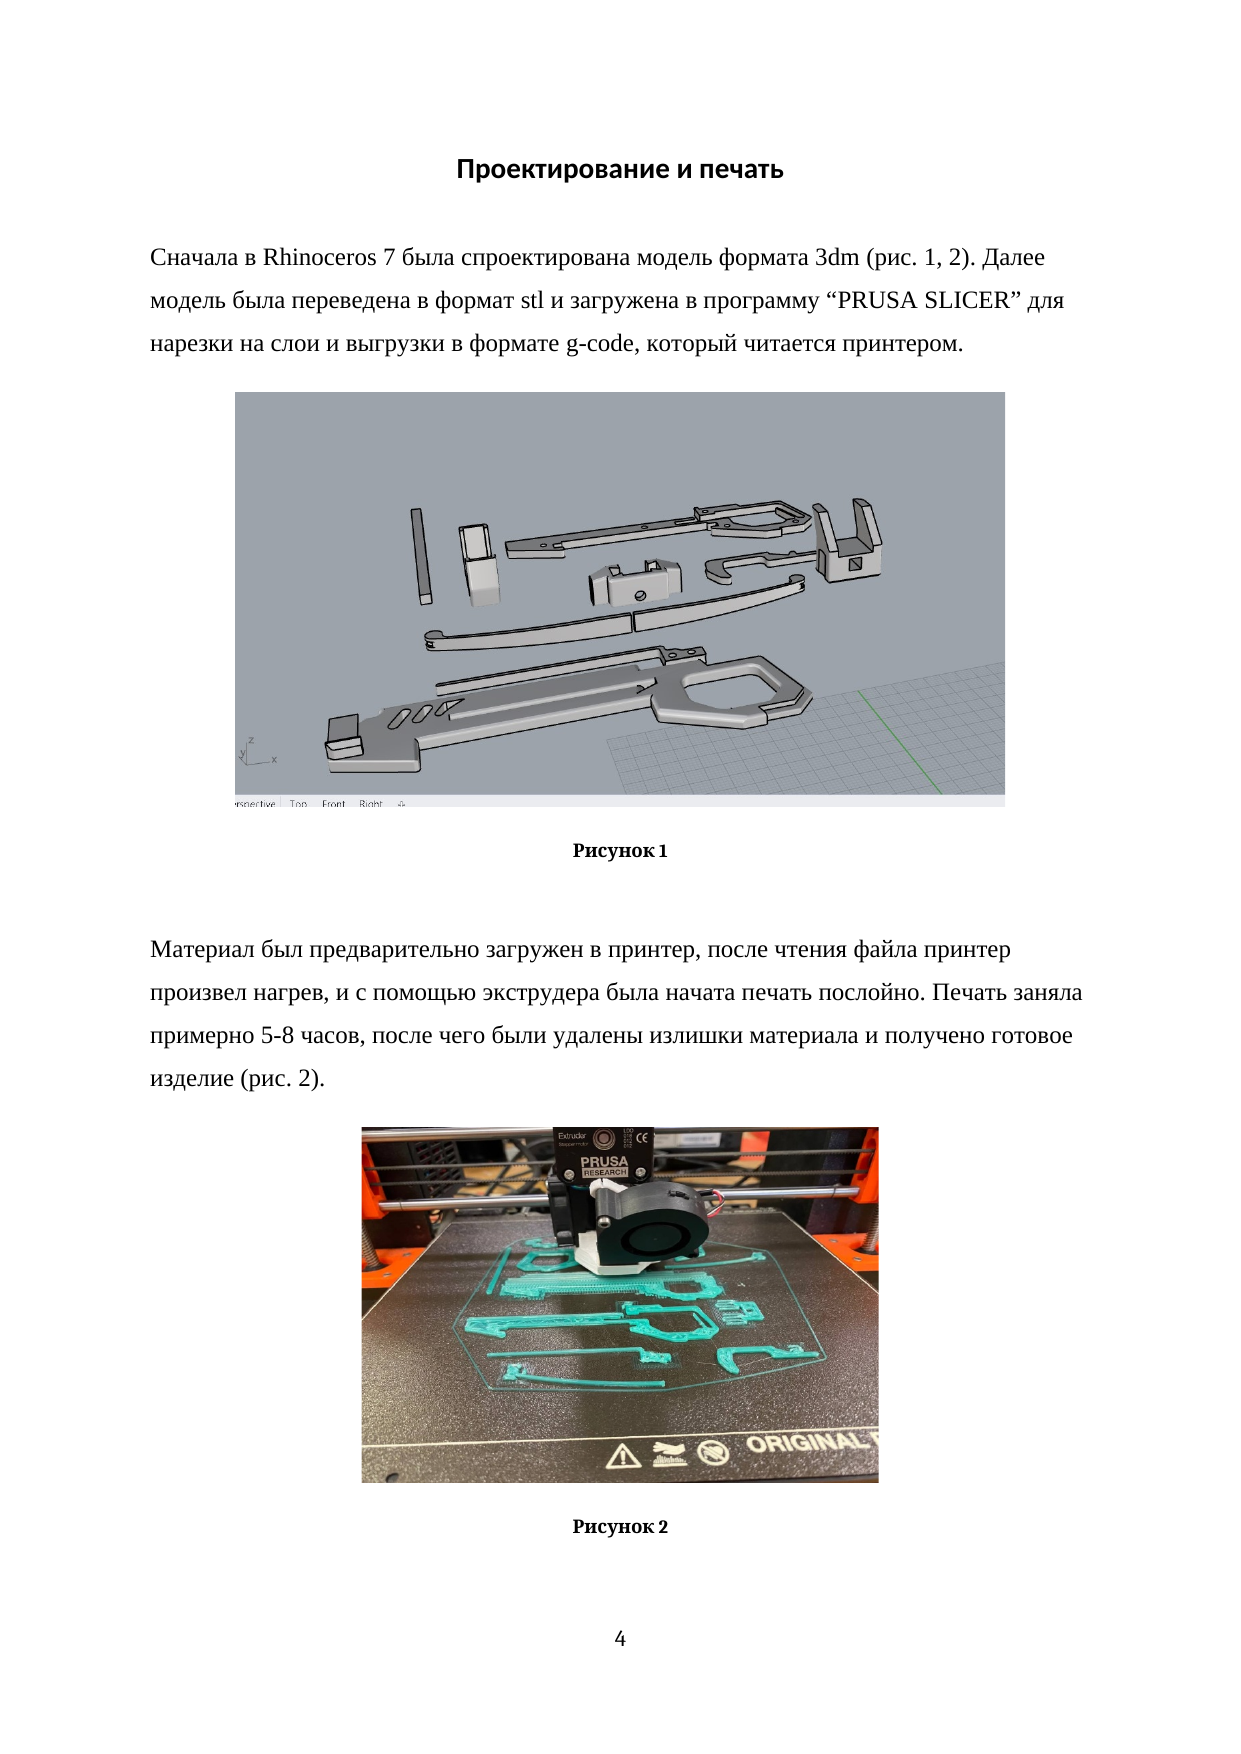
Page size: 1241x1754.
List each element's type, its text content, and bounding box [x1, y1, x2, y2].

picture [361, 1127, 879, 1483]
text Материал был предварительно загружен в принтер, после чтения файла принтер произвел нагрев, и с помощью экструдера была начата печать послойно. Печать заняла примерно 5-8 часов, после чего были удалены излишки материала и получено готовое изделие (рис. 2). [150, 934, 1090, 1092]
picture [235, 392, 1006, 807]
text Рисунок 1 [150, 840, 1090, 862]
text Сначала в Rhinoceros 7 была спроектирована модель формата 3dm (рис. 1, 2). Далее модель была переведена в формат stl и загружена в программу “PRUSA SLICER” для нарезки на слои и выгрузки в формате g-code, который читается принтером. [150, 242, 1090, 357]
text Рисунок 2 [150, 1516, 1090, 1538]
subtitle Проектирование и печать [150, 150, 1090, 186]
